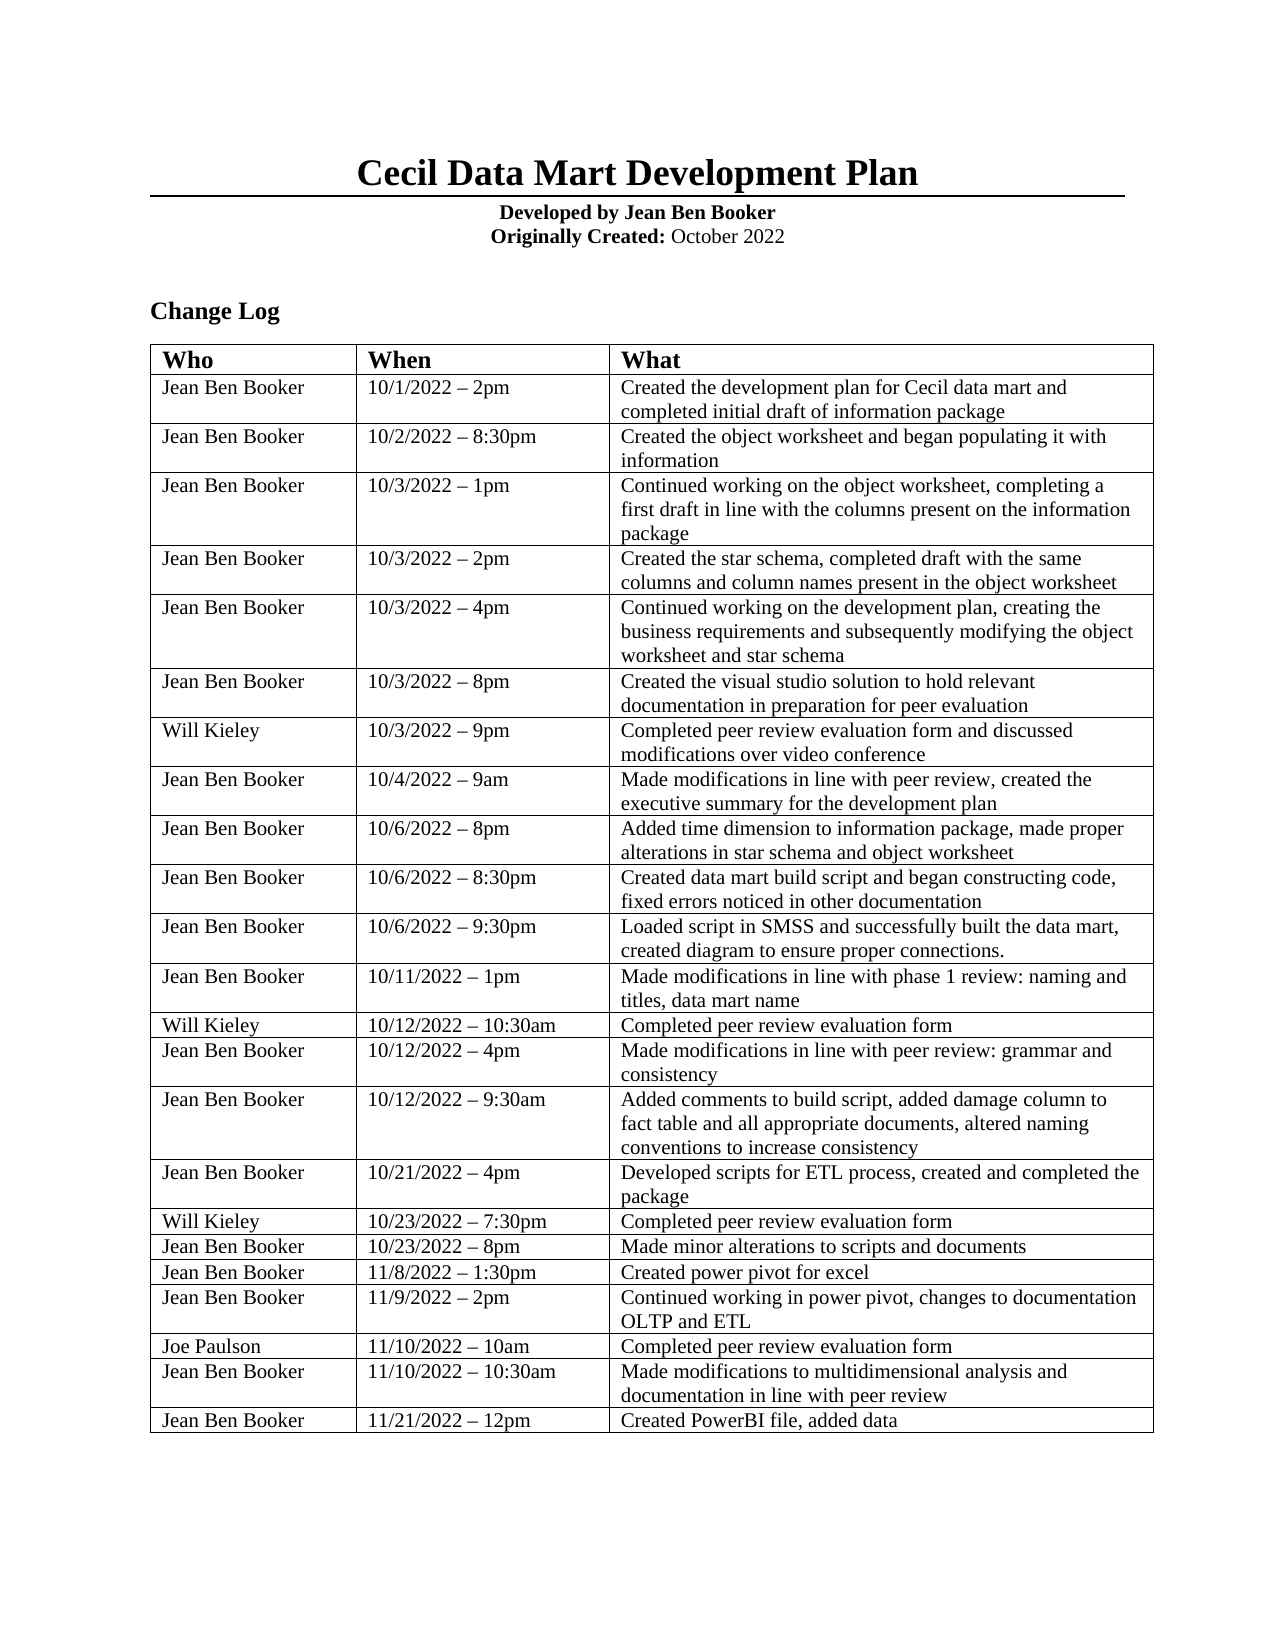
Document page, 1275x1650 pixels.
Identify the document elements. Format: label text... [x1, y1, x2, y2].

table_cell 10/12/2022 – 10:30am [357, 1013, 609, 1037]
table_cell Created PowerBI file, added data [610, 1408, 1153, 1432]
table_cell Jean Ben Booker [151, 1160, 356, 1208]
table_cell Made modifications in line with phase 1 review: naming and titles, data mart name [610, 964, 1153, 1012]
table_cell Will Kieley [151, 1209, 356, 1233]
table_cell Created the visual studio solution to hold relevant documentation in preparation for peer evaluation [610, 669, 1153, 717]
table_cell Jean Ben Booker [151, 669, 356, 717]
table_cell Made modifications in line with peer review, created the executive summary for the development plan [610, 767, 1153, 815]
table_cell Created data mart build script and began constructing code, fixed errors noticed in other documentation [610, 865, 1153, 913]
table_cell 10/6/2022 – 9:30pm [357, 914, 609, 962]
table_cell 10/3/2022 – 2pm [357, 546, 609, 594]
table_cell 10/2/2022 – 8:30pm [357, 424, 609, 472]
table_cell Jean Ben Booker [151, 1235, 356, 1258]
table_cell 10/6/2022 – 8pm [357, 816, 609, 864]
table_cell Jean Ben Booker [151, 865, 356, 913]
table_cell Continued working on the development plan, creating the business requirements and subsequently modifying the object worksheet and star schema [610, 595, 1153, 667]
table_cell 11/9/2022 – 2pm [357, 1285, 609, 1333]
table_cell Developed scripts for ETL process, created and completed the package [610, 1160, 1153, 1208]
table_cell 11/8/2022 – 1:30pm [357, 1260, 609, 1284]
table_cell 11/10/2022 – 10:30am [357, 1359, 609, 1407]
table_cell 10/12/2022 – 9:30am [357, 1087, 609, 1159]
table_cell Jean Ben Booker [151, 1260, 356, 1284]
table_cell 11/21/2022 – 12pm [357, 1408, 609, 1432]
table_cell Completed peer review evaluation form [610, 1209, 1153, 1233]
table_cell Created power pivot for excel [610, 1260, 1153, 1284]
table_cell 10/6/2022 – 8:30pm [357, 865, 609, 913]
table_cell Added time dimension to information package, made proper alterations in star schema and object worksheet [610, 816, 1153, 864]
table_cell Completed peer review evaluation form and discussed modifications over video conference [610, 718, 1153, 766]
table_cell Will Kieley [151, 1013, 356, 1037]
table_cell Jean Ben Booker [151, 424, 356, 472]
table_cell Created the object worksheet and began populating it with information [610, 424, 1153, 472]
table_cell 10/23/2022 – 8pm [357, 1235, 609, 1258]
text Originally Created: October 2022 [150, 224, 1125, 248]
table_cell Jean Ben Booker [151, 375, 356, 423]
table_cell Jean Ben Booker [151, 473, 356, 545]
table_cell Jean Ben Booker [151, 964, 356, 1012]
table_cell Made modifications to multidimensional analysis and documentation in line with peer review [610, 1359, 1153, 1407]
table_cell Jean Ben Booker [151, 1408, 356, 1432]
table_cell Jean Ben Booker [151, 767, 356, 815]
table_cell Completed peer review evaluation form [610, 1334, 1153, 1358]
table_cell Created the development plan for Cecil data mart and completed initial draft of information package [610, 375, 1153, 423]
table_cell 10/12/2022 – 4pm [357, 1038, 609, 1086]
table_cell 11/10/2022 – 10am [357, 1334, 609, 1358]
table_cell 10/3/2022 – 9pm [357, 718, 609, 766]
table_cell 10/3/2022 – 4pm [357, 595, 609, 667]
table_header Who [151, 345, 356, 373]
table_cell Loaded script in SMSS and successfully built the data mart, created diagram to ensure proper connections. [610, 914, 1153, 962]
table_cell Jean Ben Booker [151, 1359, 356, 1407]
table_cell 10/1/2022 – 2pm [357, 375, 609, 423]
table_cell Jean Ben Booker [151, 1285, 356, 1333]
table_cell 10/11/2022 – 1pm [357, 964, 609, 1012]
table_cell 10/3/2022 – 8pm [357, 669, 609, 717]
table_cell Jean Ben Booker [151, 914, 356, 962]
table_cell 10/23/2022 – 7:30pm [357, 1209, 609, 1233]
table_header What [610, 345, 1153, 373]
table_cell Jean Ben Booker [151, 816, 356, 864]
table_cell Made modifications in line with peer review: grammar and consistency [610, 1038, 1153, 1086]
table_cell Jean Ben Booker [151, 546, 356, 594]
table_cell Completed peer review evaluation form [610, 1013, 1153, 1037]
table_cell Jean Ben Booker [151, 595, 356, 667]
table_cell Added comments to build script, added damage column to fact table and all appropriate documents, altered naming conventions to increase consistency [610, 1087, 1153, 1159]
table_cell Continued working in power pivot, changes to documentation OLTP and ETL [610, 1285, 1153, 1333]
table_cell Continued working on the object worksheet, completing a first draft in line with the columns present on the information package [610, 473, 1153, 545]
table_cell Made minor alterations to scripts and documents [610, 1235, 1153, 1258]
table_cell Jean Ben Booker [151, 1038, 356, 1086]
table_header When [357, 345, 609, 373]
table_cell 10/21/2022 – 4pm [357, 1160, 609, 1208]
text Cecil Data Mart Development Plan [150, 150, 1125, 195]
table_cell 10/3/2022 – 1pm [357, 473, 609, 545]
text Developed by Jean Ben Booker [150, 200, 1125, 224]
table_cell 10/4/2022 – 9am [357, 767, 609, 815]
table_cell Joe Paulson [151, 1334, 356, 1358]
text Change Log [150, 296, 1125, 325]
table_cell Created the star schema, completed draft with the same columns and column names present in the object worksheet [610, 546, 1153, 594]
table_cell Will Kieley [151, 718, 356, 766]
table_cell Jean Ben Booker [151, 1087, 356, 1159]
